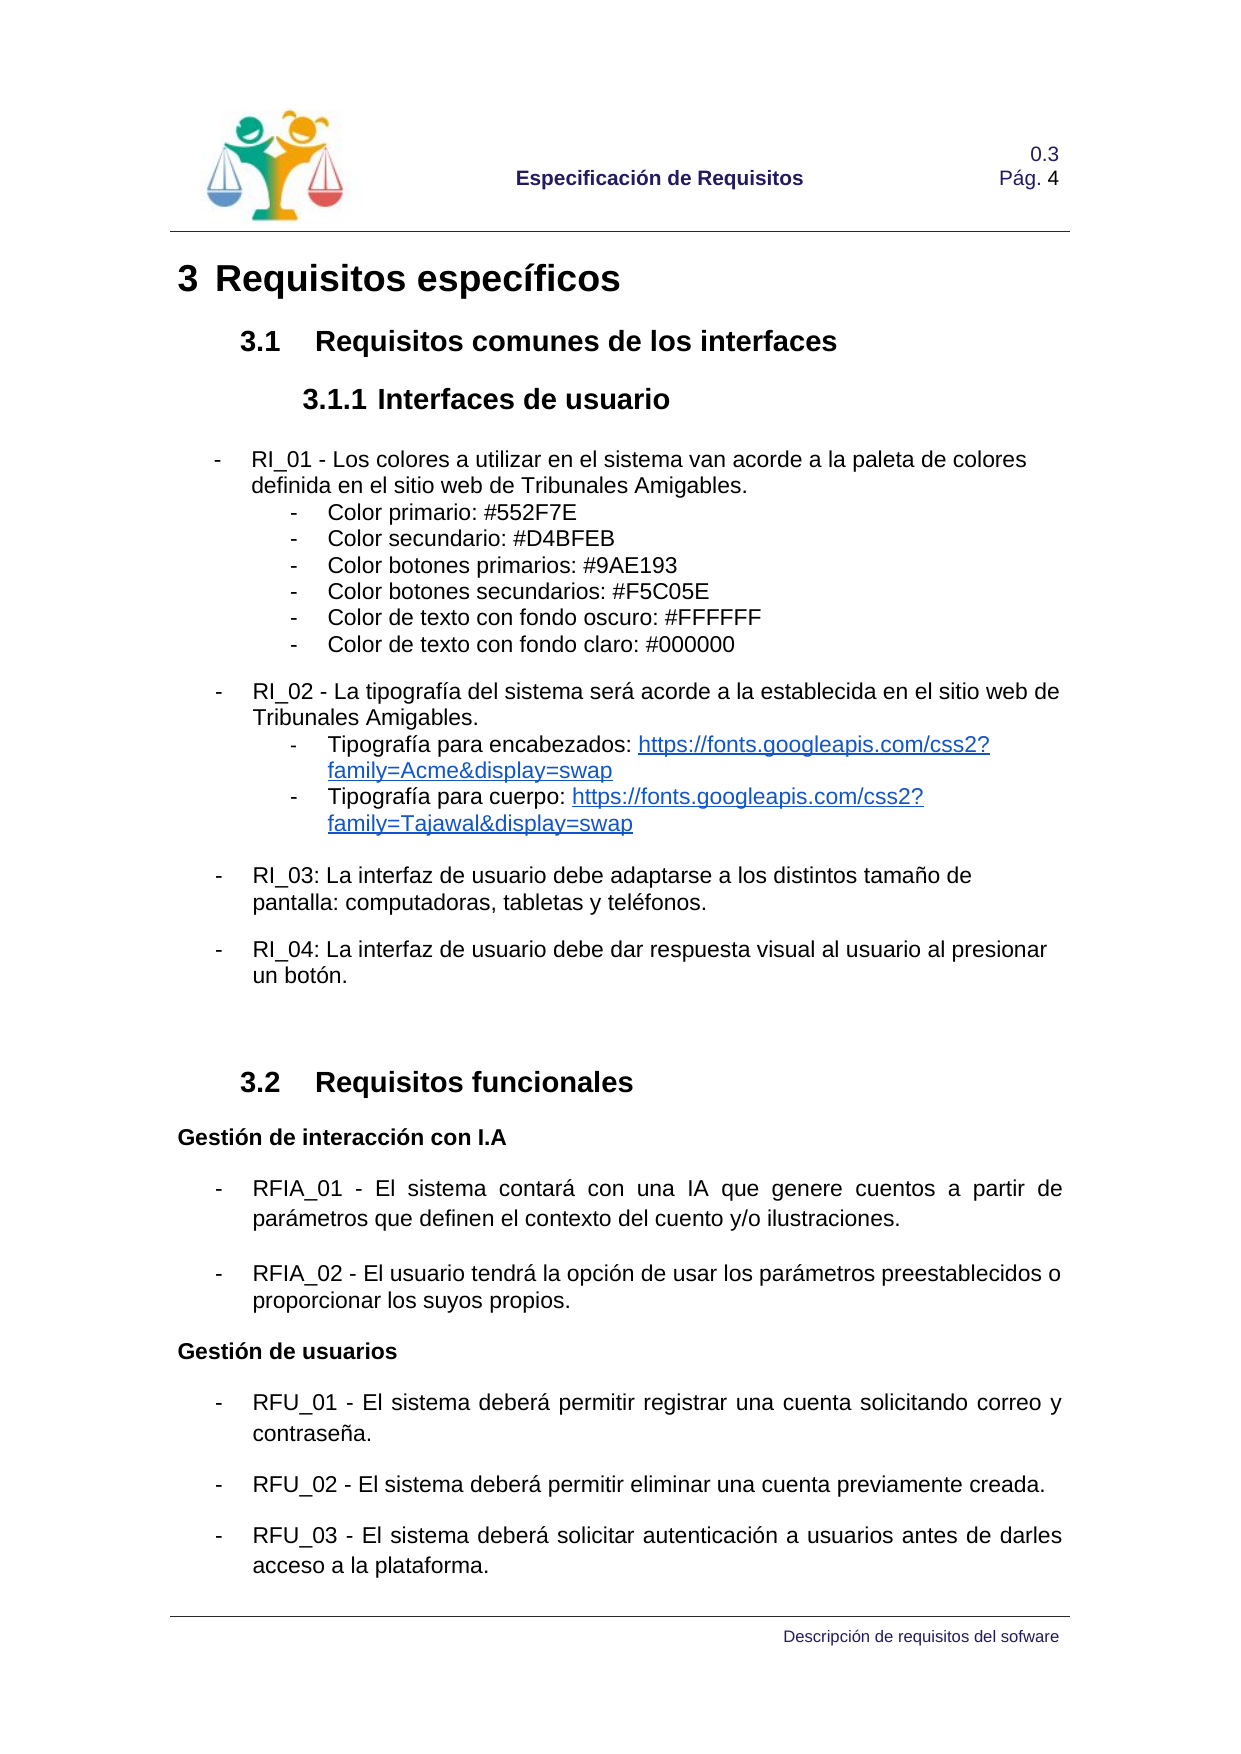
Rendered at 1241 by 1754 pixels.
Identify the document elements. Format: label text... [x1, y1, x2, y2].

list Tipografía para encabezados: https://fonts.googleapis.com/css2?family=Acme&display=swap [290, 731, 1063, 783]
list Color botones primarios: #9AE193 [290, 552, 1063, 578]
list Color de texto con fondo claro: #000000 [290, 631, 1063, 657]
list Color secundario: #D4BFEB [290, 525, 1063, 552]
text Gestión de interacción con I.A [177, 1123, 1063, 1150]
picture [181, 108, 369, 224]
text Gestión de usuarios [177, 1338, 1063, 1364]
subtitle Requisitos funcionales [240, 1065, 1063, 1098]
list RFU_03 - El sistema deberá solicitar autenticación a usuarios antes de darles acceso a la plataforma. [215, 1522, 1063, 1578]
list RFIA_01 - El sistema contará con una IA que genere cuentos a partir de parámetros que definen el contexto del cuento y/o ilustraciones. [215, 1175, 1063, 1231]
list RI_04: La interfaz de usuario debe dar respuesta visual al usuario al presionar un botón. [215, 936, 1063, 988]
subtitle Requisitos específicos [177, 256, 1063, 299]
list Color de texto con fondo oscuro: #FFFFFF [290, 604, 1063, 631]
list Color primario: #552F7E [290, 499, 1063, 525]
list RFIA_02 - El usuario tendrá la opción de usar los parámetros preestablecidos o proporcionar los suyos propios. [215, 1260, 1063, 1313]
subtitle Requisitos comunes de los interfaces [240, 324, 1063, 357]
list RFU_02 - El sistema deberá permitir eliminar una cuenta previamente creada. [215, 1471, 1063, 1497]
subtitle Interfaces de usuario [302, 382, 1063, 416]
list RI_02 - La tipografía del sistema será acorde a la establecida en el sitio web de Tribunales Amigables. [215, 678, 1063, 731]
list Color botones secundarios: #F5C05E [290, 578, 1063, 604]
list RFU_01 - El sistema deberá permitir registrar una cuenta solicitando correo y contraseña. [215, 1389, 1063, 1446]
list RI_01 - Los colores a utilizar en el sistema van acorde a la paleta de colores definida en el sitio web de Tribunales Amigables. [213, 446, 1063, 499]
list RI_03: La interfaz de usuario debe adaptarse a los distintos tamaño de pantalla: computadoras, tabletas y teléfonos. [215, 862, 1063, 915]
list Tipografía para cuerpo: https://fonts.googleapis.com/css2?family=Tajawal&display=swap [290, 783, 1063, 836]
